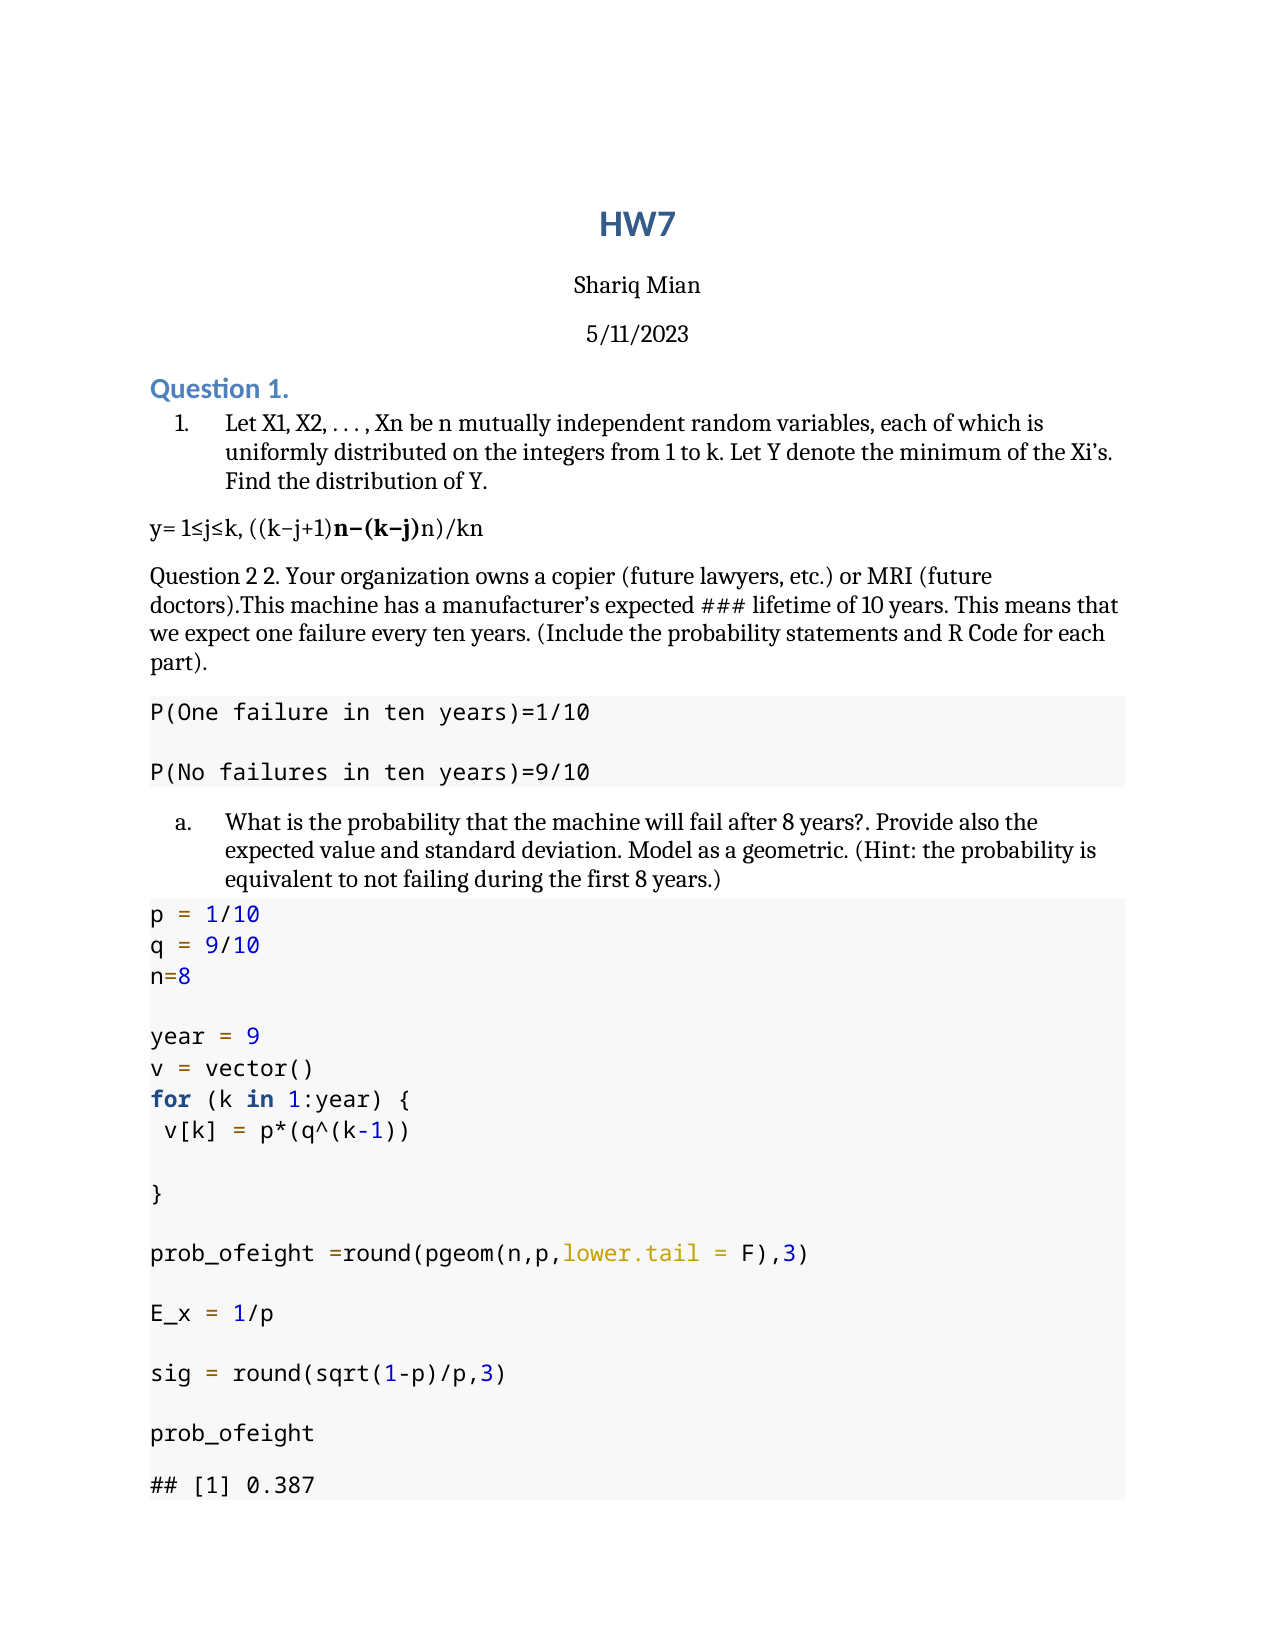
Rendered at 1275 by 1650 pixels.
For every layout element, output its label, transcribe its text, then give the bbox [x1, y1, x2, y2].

list What is the probability that the machine will fail after 8 years?. Provide also the expected value and standard deviation. Model as a geometric. (Hint: the probability is equivalent to not failing during the first 8 years.) [175, 808, 1125, 894]
text 5/11/2023 [150, 320, 1125, 349]
text Shariq Mian [150, 271, 1125, 299]
text y= 1≤j≤k, ((k−j+1)n−(k−j)n)/kn [150, 514, 1125, 543]
text ## [1] 0.387 [150, 1468, 1125, 1500]
text P(One failure in ten years)=1/10 P(No failures in ten years)=9/10 [150, 696, 1125, 787]
list Let X1, X2, . . . , Xn be n mutually independent random variables, each of which is uniformly distributed on the integers from 1 to k. Let Y denote the minimum of the Xi’s. Find the distribution of Y. [175, 409, 1125, 496]
text p = 1/10 q = 9/10 n=8 year = 9 v = vector() for (k in 1:year) { v[k] = p*(q^(k-1)) } prob_ofeight =round(pgeom(n,p,lower.tail = F),3) E_x = 1/p sig = round(sqrt(1-p)/p,3) prob_ofeight [150, 898, 1125, 1448]
title HW7 [150, 200, 1125, 246]
subtitle Question 1. [150, 370, 1125, 406]
text Question 2 2. Your organization owns a copier (future lawyers, etc.) or MRI (future doctors).This machine has a manufacturer’s expected ### lifetime of 10 years. This means that we expect one failure every ten years. (Include the probability statements and R Code for each part). [150, 562, 1125, 677]
